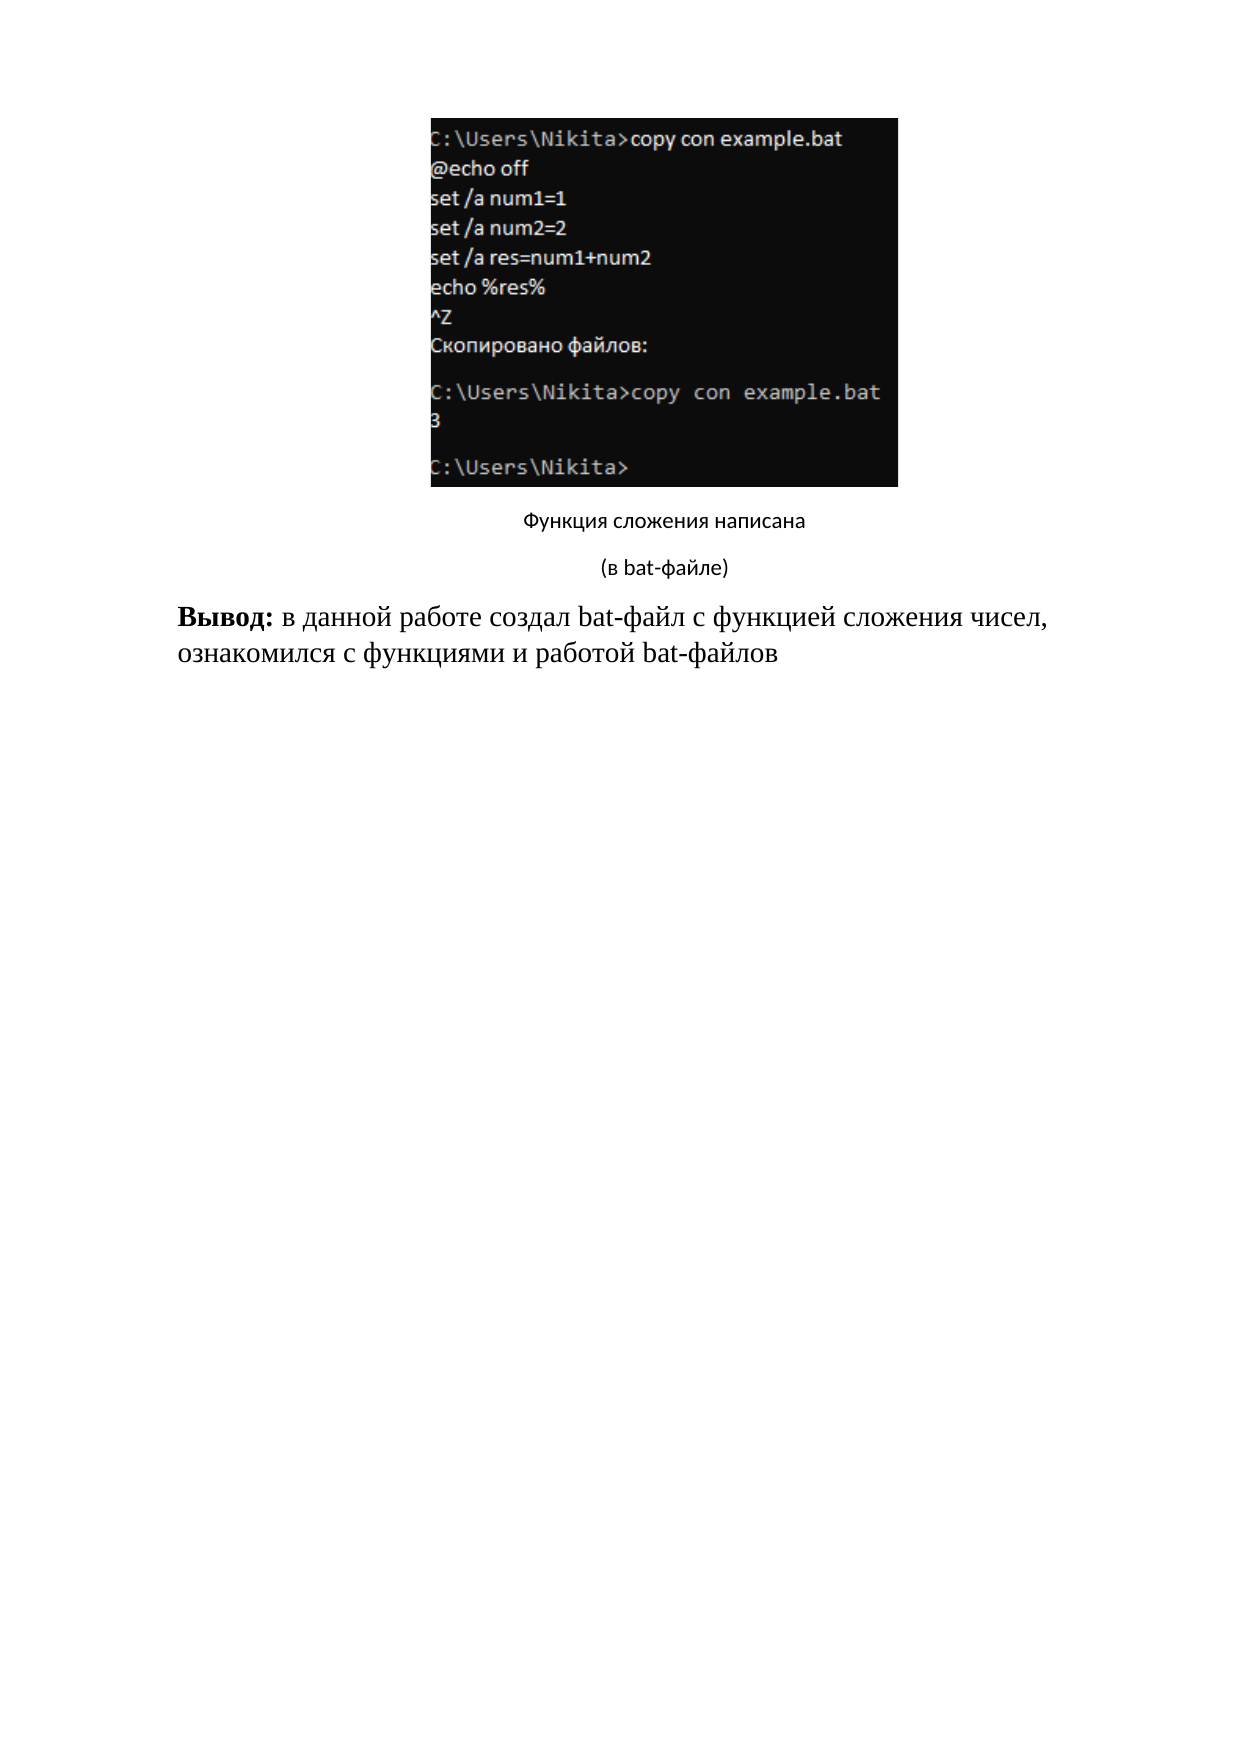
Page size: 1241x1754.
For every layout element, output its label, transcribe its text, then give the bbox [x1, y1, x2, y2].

text (в bat-файле) [177, 553, 1152, 581]
picture [430, 118, 899, 487]
text Вывод: в данной работе создал bat-файл с функцией сложения чисел, ознакомился с функциями и работой bat-файлов [177, 599, 1152, 669]
text Функция сложения написана [177, 506, 1152, 534]
